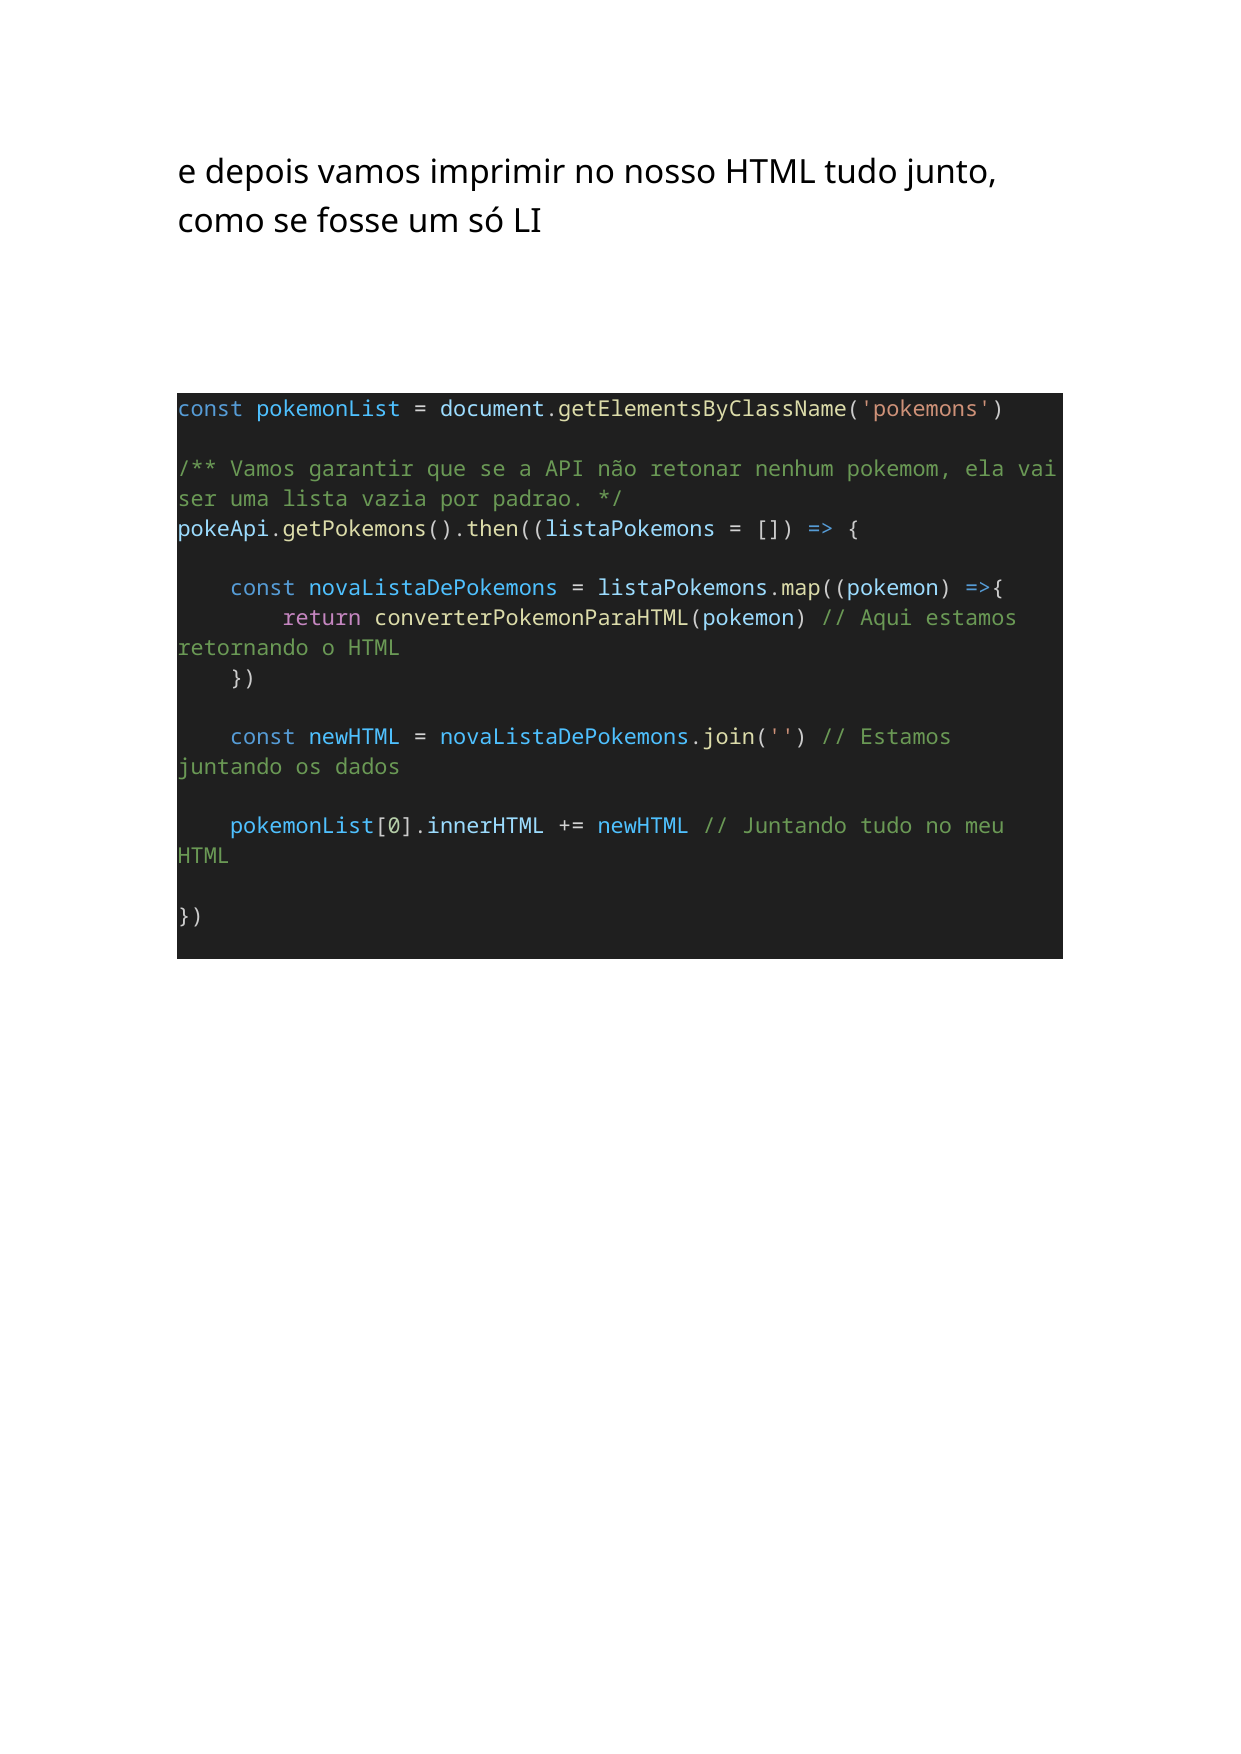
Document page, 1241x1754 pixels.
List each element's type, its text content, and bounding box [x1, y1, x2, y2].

text const pokemonList = document.getElementsByClassName('pokemons') [177, 393, 1063, 423]
text const novaListaDePokemons = listaPokemons.map((pokemon) =>{ [177, 572, 1063, 602]
text }) [177, 662, 1063, 691]
text const newHTML = novaListaDePokemons.join('') // Estamos juntando os dados [177, 721, 1063, 781]
text pokeApi.getPokemons().then((listaPokemons = []) => { [177, 513, 1063, 542]
text }) [177, 900, 1063, 930]
text /** Vamos garantir que se a API não retonar nenhum pokemom, ela vai ser uma lista vazia por padrao. */ [177, 453, 1063, 513]
text return converterPokemonParaHTML(pokemon) // Aqui estamos retornando o HTML [177, 602, 1063, 662]
text pokemonList[0].innerHTML += newHTML // Juntando tudo no meu HTML [177, 811, 1063, 870]
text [177, 148, 1063, 242]
